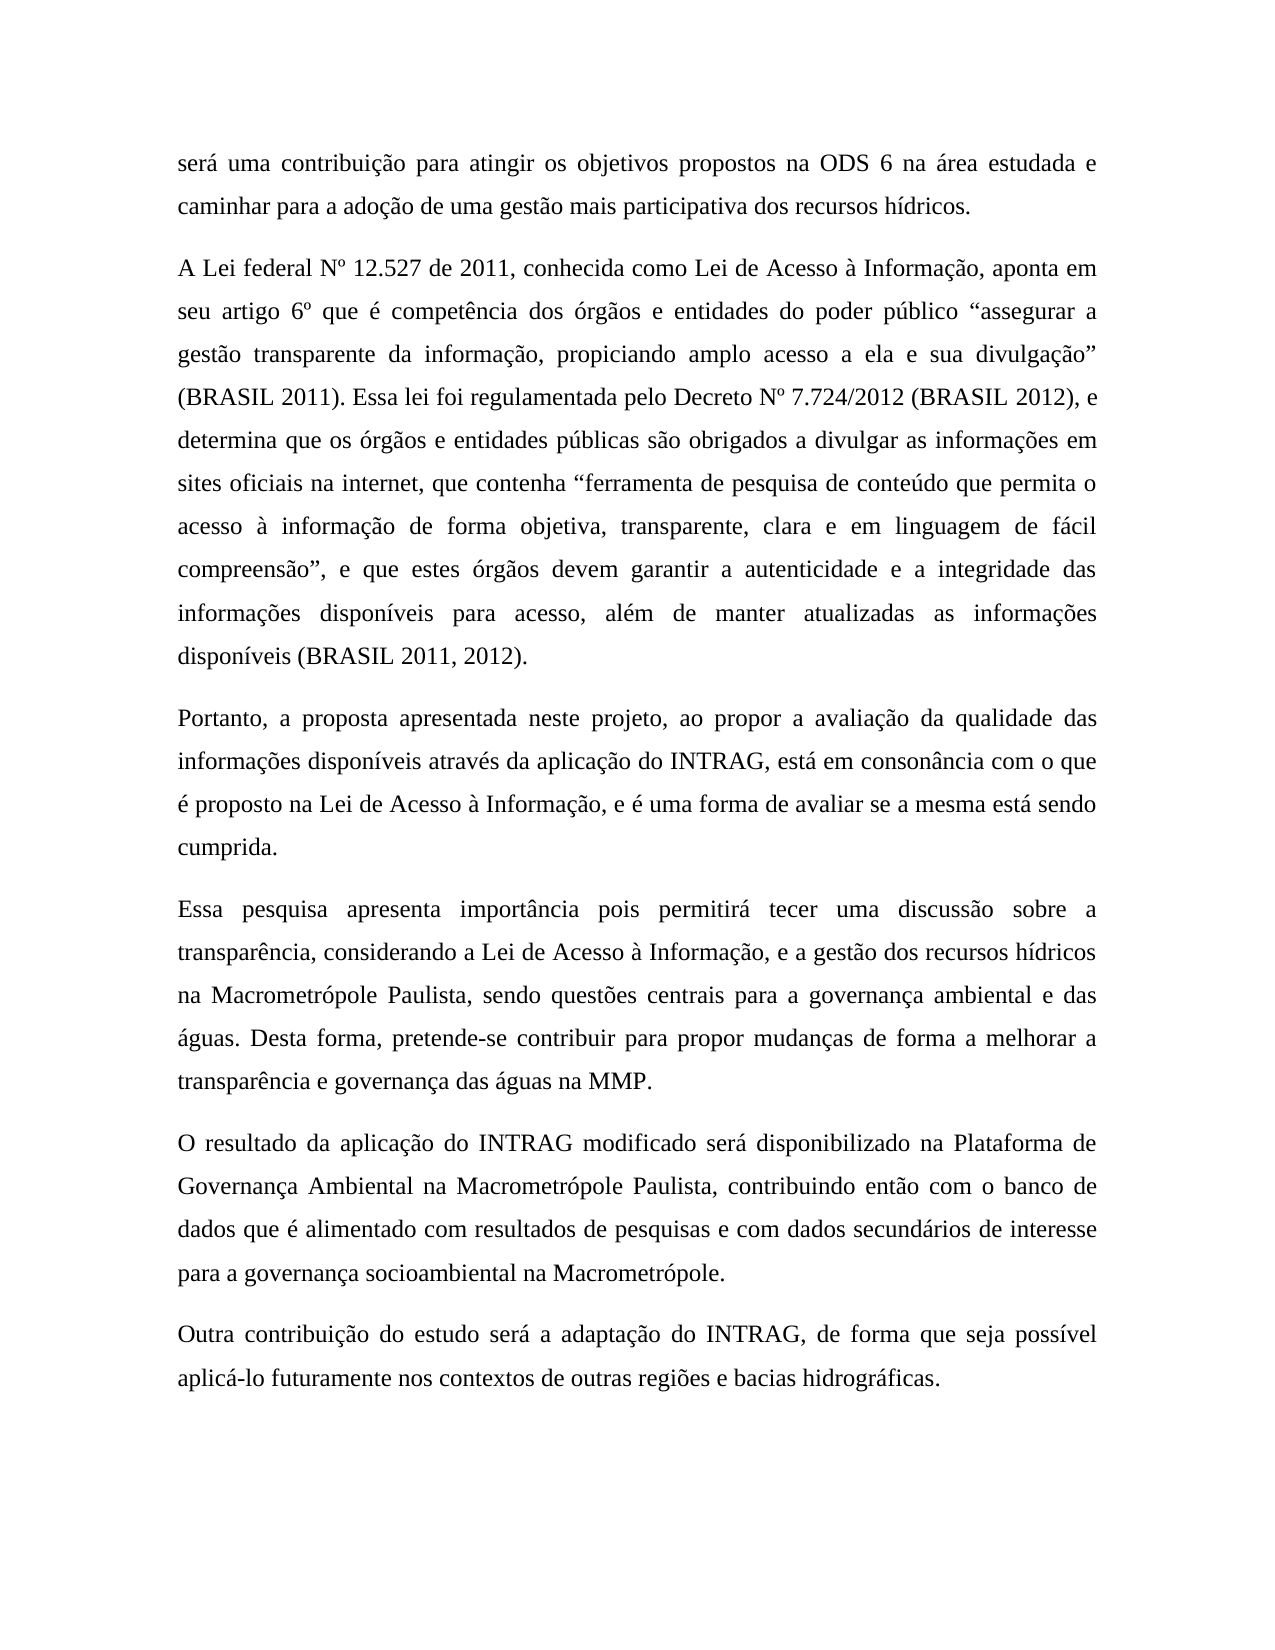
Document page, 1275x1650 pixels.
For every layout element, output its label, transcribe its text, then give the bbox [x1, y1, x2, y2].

text O resultado da aplicação do INTRAG modificado será disponibilizado na Plataforma de Governança Ambiental na Macrometrópole Paulista, contribuindo então com o banco de dados que é alimentado com resultados de pesquisas e com dados secundários de interesse para a governança socioambiental na Macrometrópole. [177, 1128, 1098, 1286]
text Portanto, a proposta apresentada neste projeto, ao propor a avaliação da qualidade das informações disponíveis através da aplicação do INTRAG, está em consonância com o que é proposto na Lei de Acesso à Informação, e é uma forma de avaliar se a mesma está sendo cumprida. [177, 703, 1098, 861]
text Outra contribuição do estudo será a adaptação do INTRAG, de forma que seja possível aplicá-lo futuramente nos contextos de outras regiões e bacias hidrográficas. [177, 1319, 1098, 1391]
text A Lei federal Nº 12.527 de 2011, conhecida como Lei de Acesso à Informação, aponta em seu artigo 6º que é competência dos órgãos e entidades do poder público “assegurar a gestão transparente da informação, propiciando amplo acesso a ela e sua divulgação” (BRASIL 2011). Essa lei foi regulamentada pelo Decreto Nº 7.724/2012 (BRASIL 2012), e determina que os órgãos e entidades públicas são obrigados a divulgar as informações em sites oficiais na internet, que contenha “ferramenta de pesquisa de conteúdo que permita o acesso à informação de forma objetiva, transparente, clara e em linguagem de fácil compreensão”, e que estes órgãos devem garantir a autenticidade e a integridade das informações disponíveis para acesso, além de manter atualizadas as informações disponíveis (BRASIL 2011, 2012). [177, 253, 1098, 669]
text Essa pesquisa apresenta importância pois permitirá tecer uma discussão sobre a transparência, considerando a Lei de Acesso à Informação, e a gestão dos recursos hídricos na Macrometrópole Paulista, sendo questões centrais para a governança ambiental e das águas. Desta forma, pretende-se contribuir para propor mudanças de forma a melhorar a transparência e governança das águas na MMP. [177, 894, 1098, 1095]
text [177, 148, 1098, 219]
